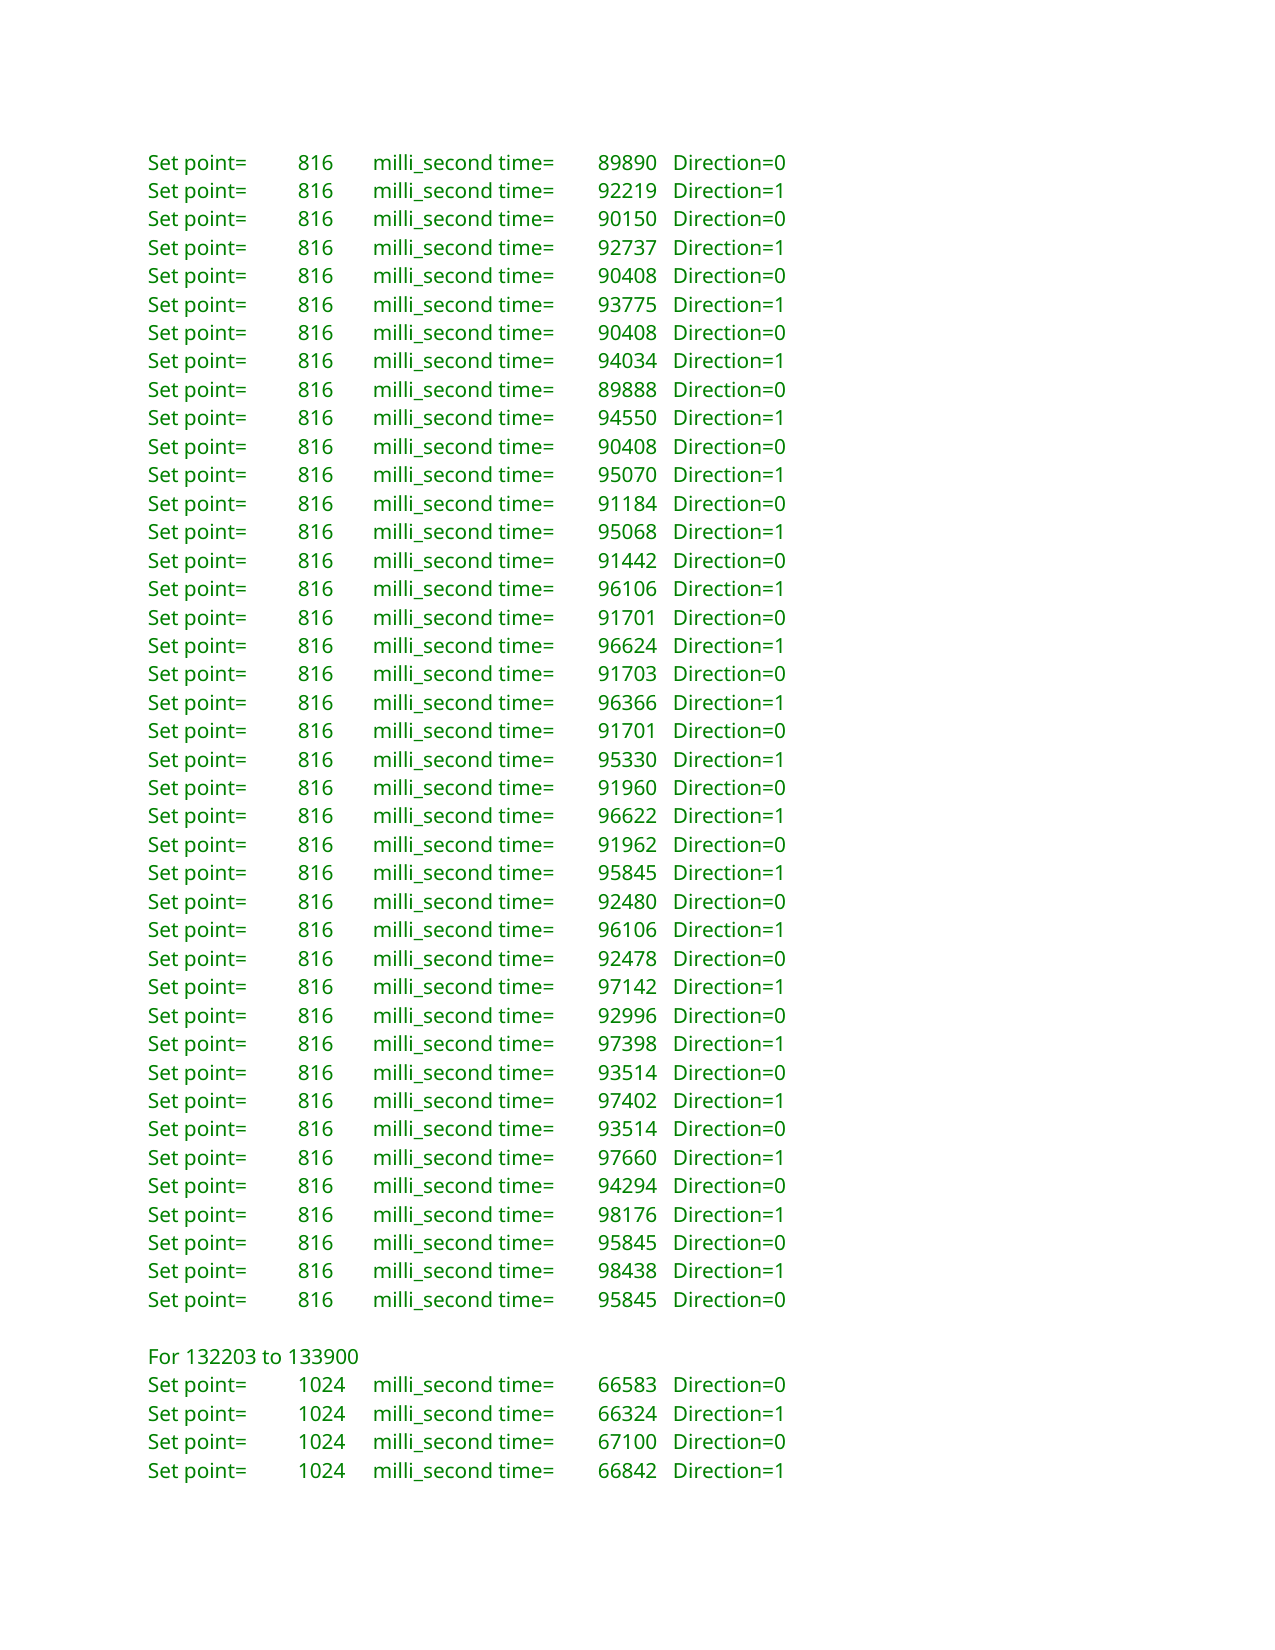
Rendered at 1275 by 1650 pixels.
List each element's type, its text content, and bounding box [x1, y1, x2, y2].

text Set point= 816 milli_second time= 92219 Direction=1 [148, 176, 1127, 204]
text Set point= 816 milli_second time= 91442 Direction=0 [148, 546, 1127, 574]
text Set point= 816 milli_second time= 95070 Direction=1 [148, 460, 1127, 489]
text Set point= 816 milli_second time= 89890 Direction=0 [148, 148, 1127, 176]
text Set point= 816 milli_second time= 97398 Direction=1 [148, 1029, 1127, 1058]
text Set point= 816 milli_second time= 93514 Direction=0 [148, 1114, 1127, 1143]
text Set point= 816 milli_second time= 91962 Direction=0 [148, 830, 1127, 858]
text Set point= 816 milli_second time= 91703 Direction=0 [148, 659, 1127, 688]
text Set point= 1024 milli_second time= 66324 Direction=1 [148, 1399, 1127, 1427]
text Set point= 816 milli_second time= 95068 Direction=1 [148, 517, 1127, 546]
text Set point= 816 milli_second time= 96366 Direction=1 [148, 688, 1127, 716]
text Set point= 816 milli_second time= 96624 Direction=1 [148, 631, 1127, 659]
text Set point= 816 milli_second time= 92478 Direction=0 [148, 944, 1127, 972]
text Set point= 816 milli_second time= 94034 Direction=1 [148, 347, 1127, 375]
text Set point= 1024 milli_second time= 66842 Direction=1 [148, 1456, 1127, 1484]
text Set point= 816 milli_second time= 92996 Direction=0 [148, 1001, 1127, 1029]
text Set point= 816 milli_second time= 98438 Direction=1 [148, 1257, 1127, 1285]
text Set point= 816 milli_second time= 90408 Direction=0 [148, 318, 1127, 347]
text Set point= 816 milli_second time= 89888 Direction=0 [148, 375, 1127, 403]
text Set point= 816 milli_second time= 92480 Direction=0 [148, 887, 1127, 915]
text Set point= 816 milli_second time= 90408 Direction=0 [148, 432, 1127, 460]
text Set point= 816 milli_second time= 95845 Direction=0 [148, 1228, 1127, 1257]
text Set point= 816 milli_second time= 91960 Direction=0 [148, 773, 1127, 802]
text Set point= 816 milli_second time= 96106 Direction=1 [148, 915, 1127, 944]
text Set point= 816 milli_second time= 95845 Direction=1 [148, 858, 1127, 887]
text Set point= 816 milli_second time= 93514 Direction=0 [148, 1058, 1127, 1086]
text Set point= 816 milli_second time= 91184 Direction=0 [148, 489, 1127, 517]
text Set point= 816 milli_second time= 97660 Direction=1 [148, 1143, 1127, 1171]
text Set point= 1024 milli_second time= 66583 Direction=0 [148, 1370, 1127, 1399]
text Set point= 816 milli_second time= 90150 Direction=0 [148, 204, 1127, 233]
text Set point= 816 milli_second time= 94294 Direction=0 [148, 1171, 1127, 1200]
text Set point= 816 milli_second time= 95330 Direction=1 [148, 745, 1127, 773]
text Set point= 816 milli_second time= 92737 Direction=1 [148, 233, 1127, 261]
text Set point= 816 milli_second time= 94550 Direction=1 [148, 403, 1127, 432]
text Set point= 816 milli_second time= 98176 Direction=1 [148, 1200, 1127, 1228]
text Set point= 816 milli_second time= 91701 Direction=0 [148, 603, 1127, 631]
text Set point= 1024 milli_second time= 67100 Direction=0 [148, 1427, 1127, 1456]
text Set point= 816 milli_second time= 91701 Direction=0 [148, 716, 1127, 745]
text Set point= 816 milli_second time= 96106 Direction=1 [148, 574, 1127, 603]
text Set point= 816 milli_second time= 90408 Direction=0 [148, 261, 1127, 290]
text For 132203 to 133900 [148, 1342, 1127, 1370]
text Set point= 816 milli_second time= 93775 Direction=1 [148, 290, 1127, 318]
text Set point= 816 milli_second time= 97142 Direction=1 [148, 972, 1127, 1001]
text Set point= 816 milli_second time= 95845 Direction=0 [148, 1285, 1127, 1313]
text Set point= 816 milli_second time= 97402 Direction=1 [148, 1086, 1127, 1114]
text Set point= 816 milli_second time= 96622 Direction=1 [148, 802, 1127, 830]
